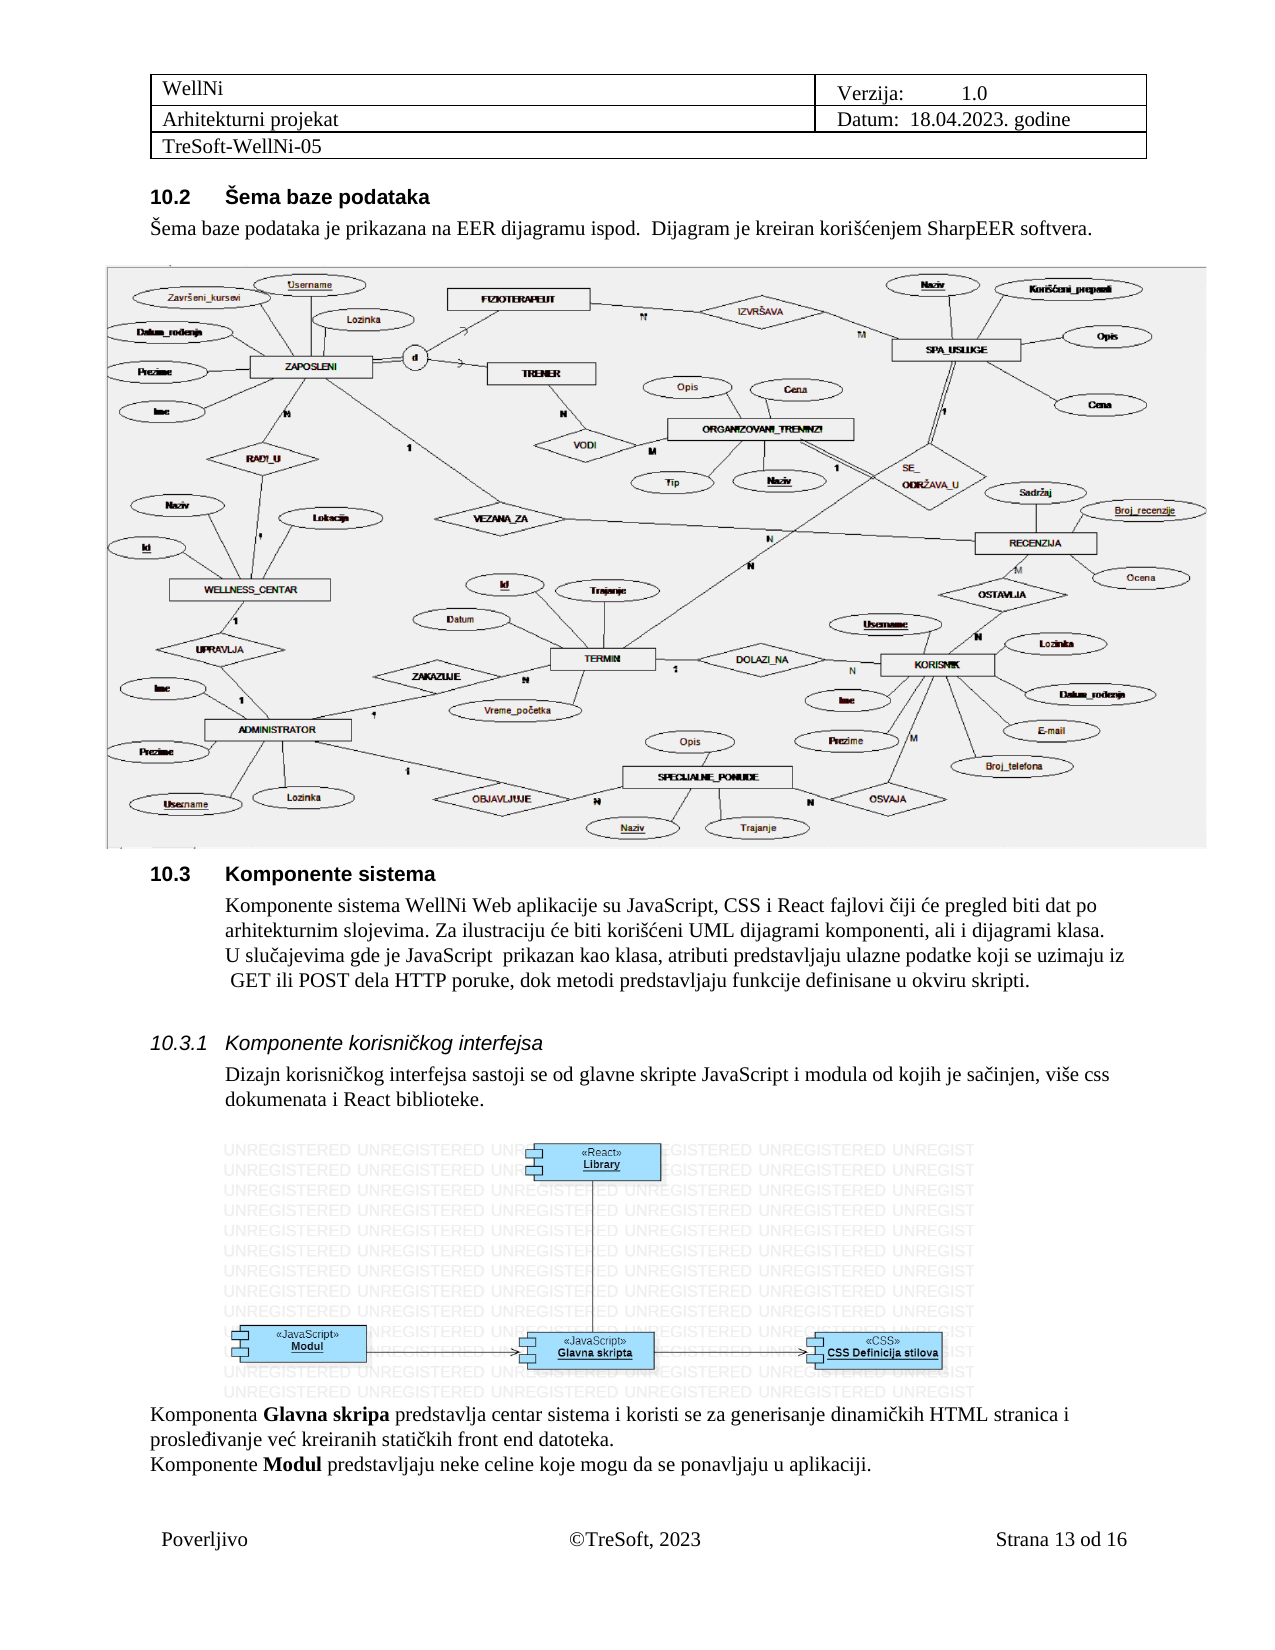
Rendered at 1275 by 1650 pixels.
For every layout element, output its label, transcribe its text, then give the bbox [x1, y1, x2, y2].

text Šema baze podataka je prikazana na EER dijagramu ispod. Dijagram je kreiran korišćenjem SharpEER softvera. [150, 215, 1125, 240]
text Komponente Modul predstavljaju neke celine koje mogu da se ponavljaju u aplikaciji. [150, 1451, 1125, 1476]
subtitle Komponente korisničkog interfejsa [150, 1029, 1125, 1054]
picture [105, 265, 1207, 849]
subtitle Komponente sistema [150, 861, 1125, 886]
picture [223, 1135, 974, 1402]
subtitle Šema baze podataka [150, 184, 1125, 209]
text Dizajn korisničkog interfejsa sastoji se od glavne skripte JavaScript i modula od kojih je sačinjen, više css dokumenata i React biblioteke. [150, 1061, 1125, 1111]
text Komponente sistema WellNi Web aplikacije su JavaScript, CSS i React fajlovi čiji će pregled biti dat po arhitekturnim slojevima. Za ilustraciju će biti korišćeni UML dijagrami komponenti, ali i dijagrami klasa. U slučajevima gde je JavaScript prikazan kao klasa, atributi predstavljaju ulazne podatke koji se uzimaju iz GET ili POST dela HTTP poruke, dok metodi predstavljaju funkcije definisane u okviru skripti. [150, 892, 1125, 992]
text Komponenta Glavna skripa predstavlja centar sistema i koristi se za generisanje dinamičkih HTML stranica i prosleđivanje već kreiranih statičkih front end datoteka. [150, 1401, 1125, 1451]
